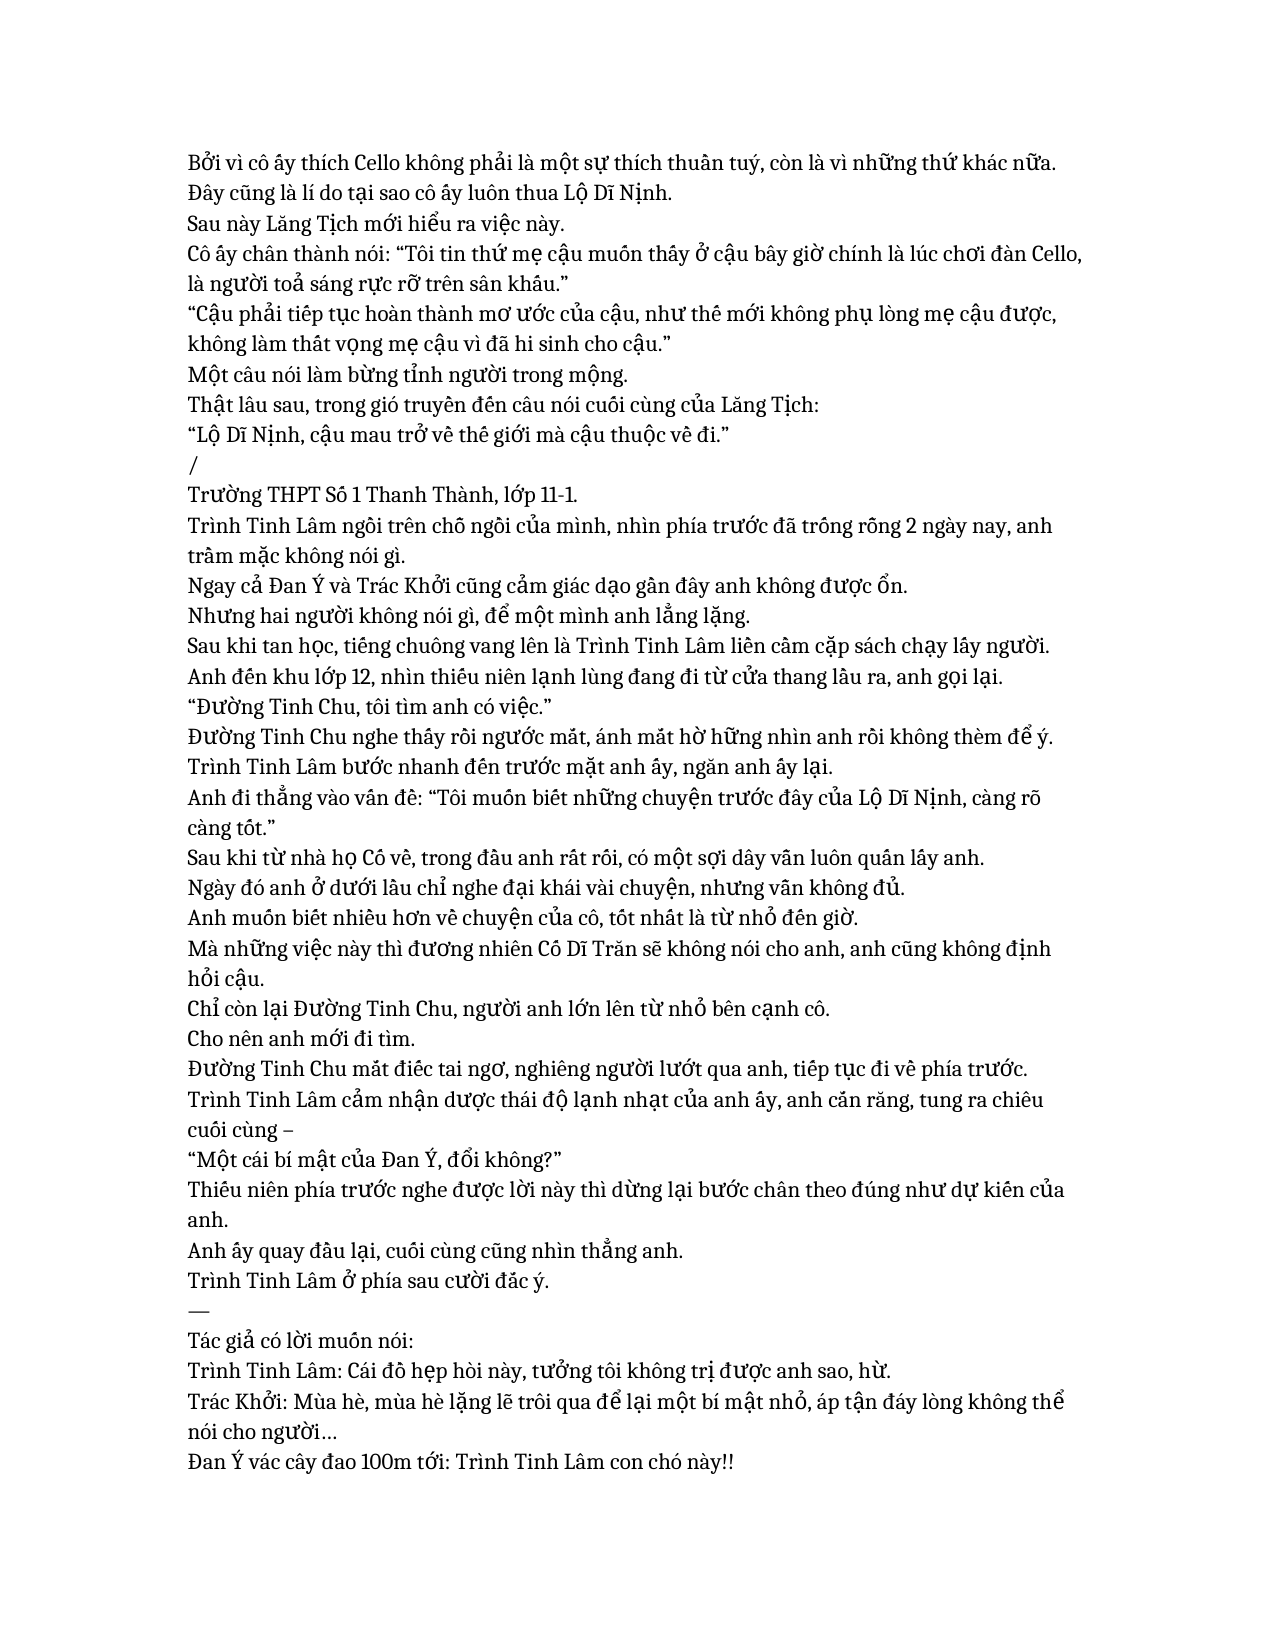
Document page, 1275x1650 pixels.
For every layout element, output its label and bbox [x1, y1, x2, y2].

text [187, 150, 1087, 1475]
